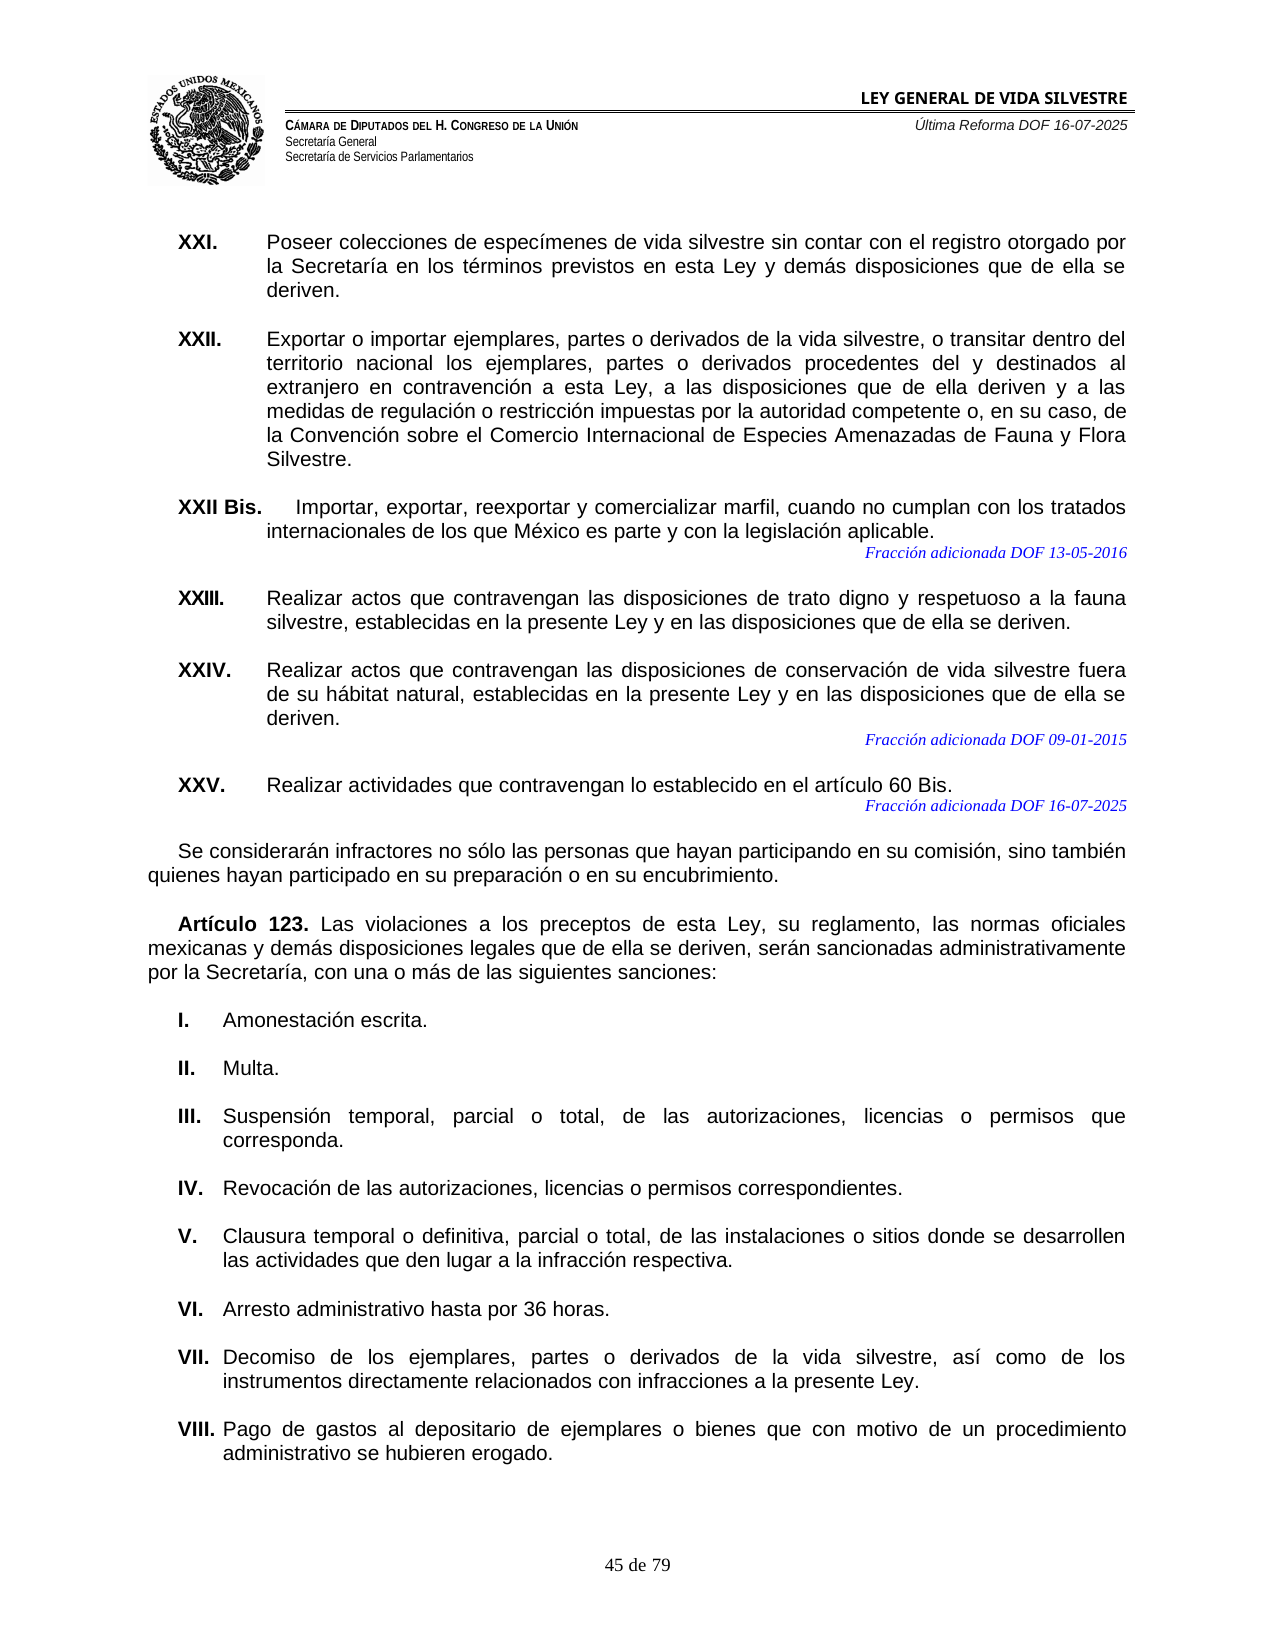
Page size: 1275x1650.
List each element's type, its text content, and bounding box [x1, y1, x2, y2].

text III. Suspensión temporal, parcial o total, de las autorizaciones, licencias o permisos que corresponda. [178, 1104, 1127, 1152]
text VIII. Pago de gastos al depositario de ejemplares o bienes que con motivo de un procedimiento administrativo se hubieren erogado. [178, 1417, 1127, 1465]
text Artículo 123. Las violaciones a los preceptos de esta Ley, su reglamento, las normas oficiales mexicanas y demás disposiciones legales que de ella se deriven, serán sancionadas administrativamente por la Secretaría, con una o más de las siguientes sanciones: [148, 911, 1127, 984]
text XXV. Realizar actividades que contravengan lo establecido en el artículo 60 Bis. [178, 773, 1127, 797]
text XXII. Exportar o importar ejemplares, partes o derivados de la vida silvestre, o transitar dentro del territorio nacional los ejemplares, partes o derivados procedentes del y destinados al extranjero en contravención a esta Ley, a las disposiciones que de ella deriven y a las medidas de regulación o restricción impuestas por la autoridad competente o, en su caso, de la Convención sobre el Comercio Internacional de Especies Amenazadas de Fauna y Flora Silvestre. [178, 326, 1127, 471]
text XXIII. Realizar actos que contravengan las disposiciones de trato digno y respetuoso a la fauna silvestre, establecidas en la presente Ley y en las disposiciones que de ella se deriven. [178, 586, 1127, 634]
text Fracción adicionada DOF 13-05-2016 [178, 543, 1127, 562]
text XXII Bis. Importar, exportar, reexportar y comercializar marfil, cuando no cumplan con los tratados internacionales de los que México es parte y con la legislación aplicable. [178, 495, 1127, 543]
text II. Multa. [178, 1056, 1127, 1080]
text XXI. Poseer colecciones de especímenes de vida silvestre sin contar con el registro otorgado por la Secretaría en los términos previstos en esta Ley y demás disposiciones que de ella se deriven. [178, 230, 1127, 302]
text VI. Arresto administrativo hasta por 36 horas. [178, 1296, 1127, 1321]
text I. Amonestación escrita. [178, 1008, 1127, 1032]
text Se considerarán infractores no sólo las personas que hayan participando en su comisión, sino también quienes hayan participado en su preparación o en su encubrimiento. [148, 839, 1127, 887]
text VII. Decomiso de los ejemplares, partes o derivados de la vida silvestre, así como de los instrumentos directamente relacionados con infracciones a la presente Ley. [178, 1344, 1127, 1393]
text XXIV. Realizar actos que contravengan las disposiciones de conservación de vida silvestre fuera de su hábitat natural, establecidas en la presente Ley y en las disposiciones que de ella se deriven. [178, 658, 1127, 730]
text IV. Revocación de las autorizaciones, licencias o permisos correspondientes. [178, 1176, 1127, 1200]
text Fracción adicionada DOF 16-07-2025 [148, 797, 1127, 815]
text V. Clausura temporal o definitiva, parcial o total, de las instalaciones o sitios donde se desarrollen las actividades que den lugar a la infracción respectiva. [178, 1224, 1127, 1272]
text Fracción adicionada DOF 09-01-2015 [148, 730, 1127, 748]
